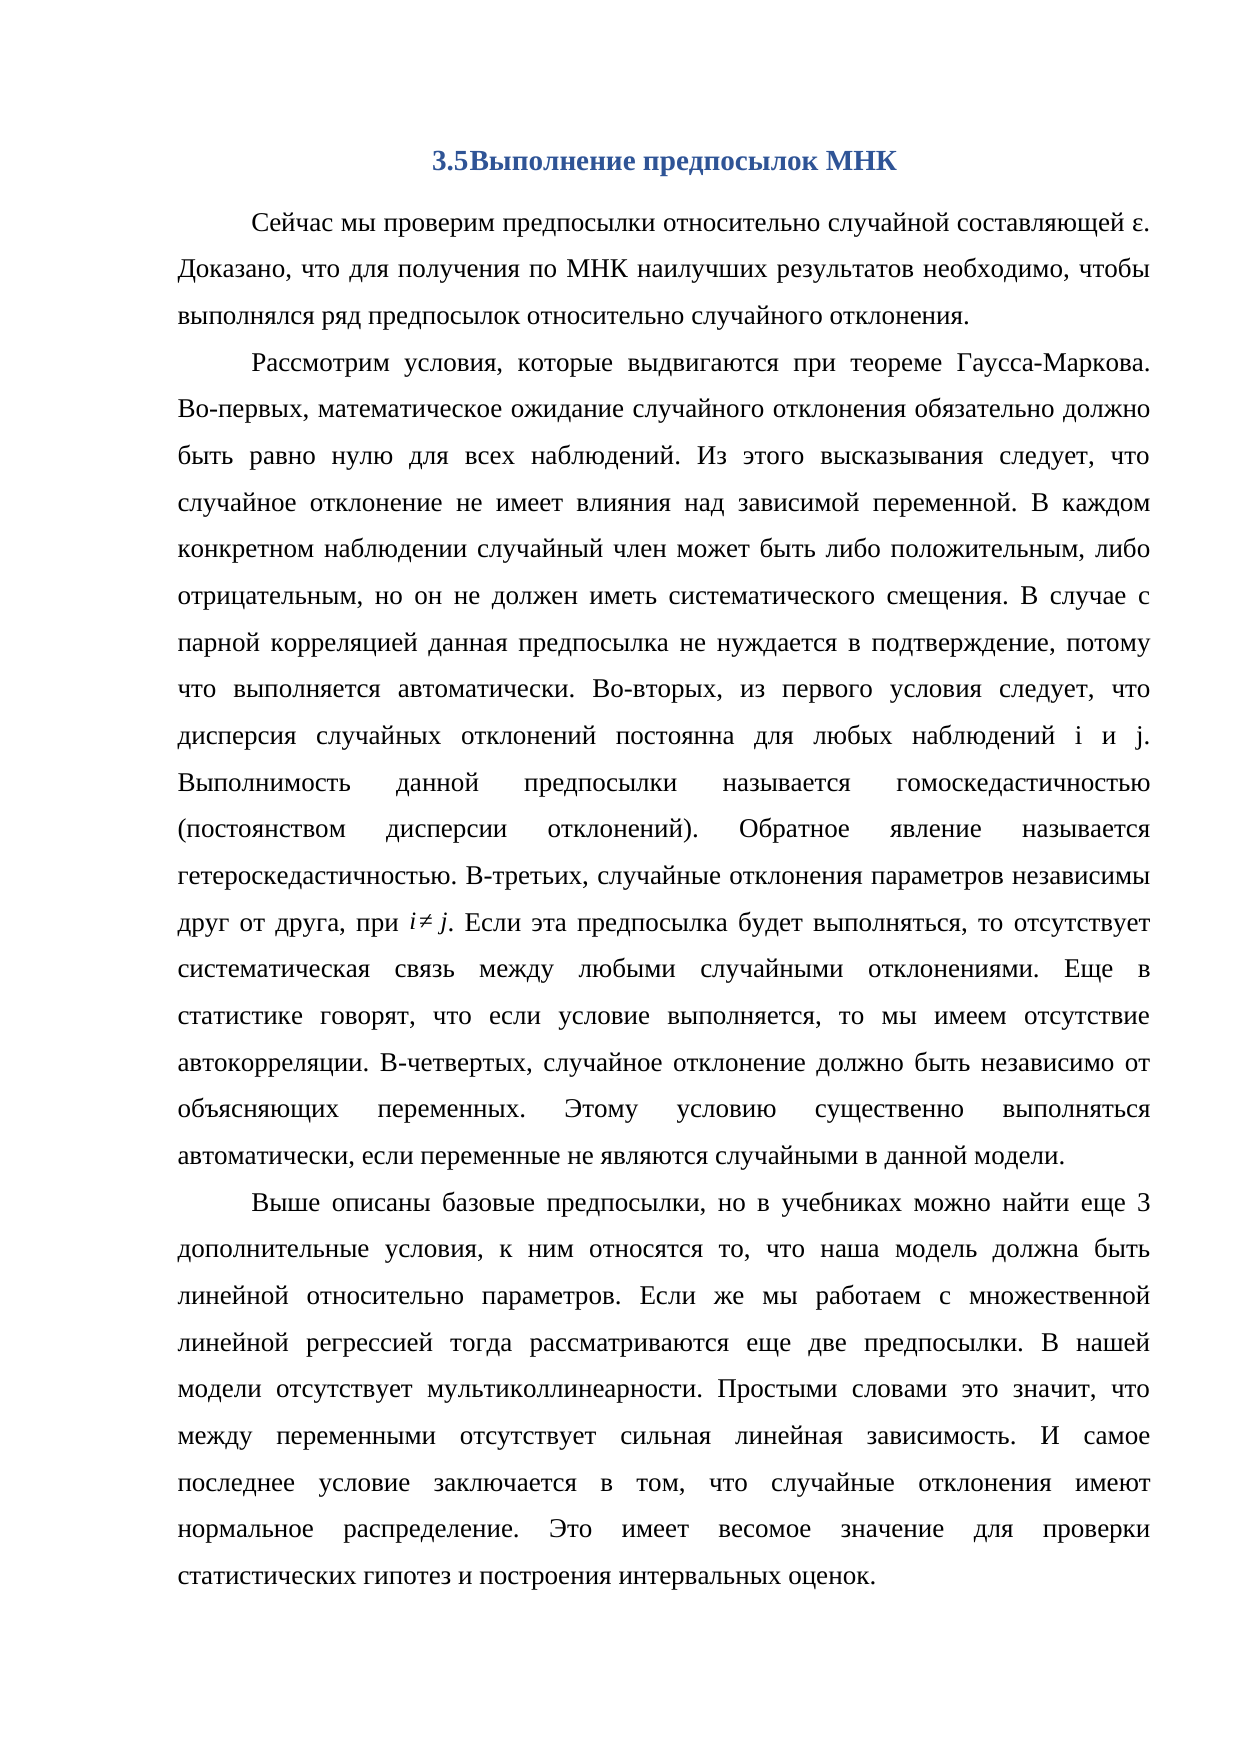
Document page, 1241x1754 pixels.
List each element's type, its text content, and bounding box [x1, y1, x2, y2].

text Рассмотрим условия, которые выдвигаются при теореме Гаусса-Маркова. Во-первых, математическое ожидание случайного отклонения обязательно должно быть равно нулю для всех наблюдений. Из этого высказывания следует, что случайное отклонение не имеет влияния над зависимой переменной. В каждом конкретном наблюдении случайный член может быть либо положительным, либо отрицательным, но он не должен иметь систематического смещения. В случае с парной корреляцией данная предпосылка не нуждается в подтверждение, потому что выполняется автоматически. Во-вторых, из первого условия следует, что дисперсия случайных отклонений постоянна для любых наблюдений i и j. Выполнимость данной предпосылки называется гомоскедастичностью (постоянством дисперсии отклонений). Обратное явление называется гетероскедастичностью. В-третьих, случайные отклонения параметров независимы друг от друга, при . Если эта предпосылка будет выполняться, то отсутствует систематическая связь между любыми случайными отклонениями. Еще в статистике говорят, что если условие выполняется, то мы имеем отсутствие автокорреляции. В-четвертых, случайное отклонение должно быть независимо от объясняющих переменных. Этому условию существенно выполняться автоматически, если переменные не являются случайными в данной модели. [177, 346, 1152, 1170]
text Выше описаны базовые предпосылки, но в учебниках можно найти еще 3 дополнительные условия, к ним относятся то, что наша модель должна быть линейной относительно параметров. Если же мы работаем с множественной линейной регрессией тогда рассматриваются еще две предпосылки. В нашей модели отсутствует мультиколлинеарности. Простыми словами это значит, что между переменными отсутствует сильная линейная зависимость. И самое последнее условие заключается в том, что случайные отклонения имеют нормальное распределение. Это имеет весомое значение для проверки статистических гипотез и построения интервальных оценок. [177, 1186, 1152, 1590]
text Сейчас мы проверим предпосылки относительно случайной составляющей ε. Доказано, что для получения по МНК наилучших результатов необходимо, чтобы выполнялся ряд предпосылок относительно случайного отклонения. [177, 206, 1152, 330]
list Выполнение предпосылок МНК [177, 143, 1152, 177]
